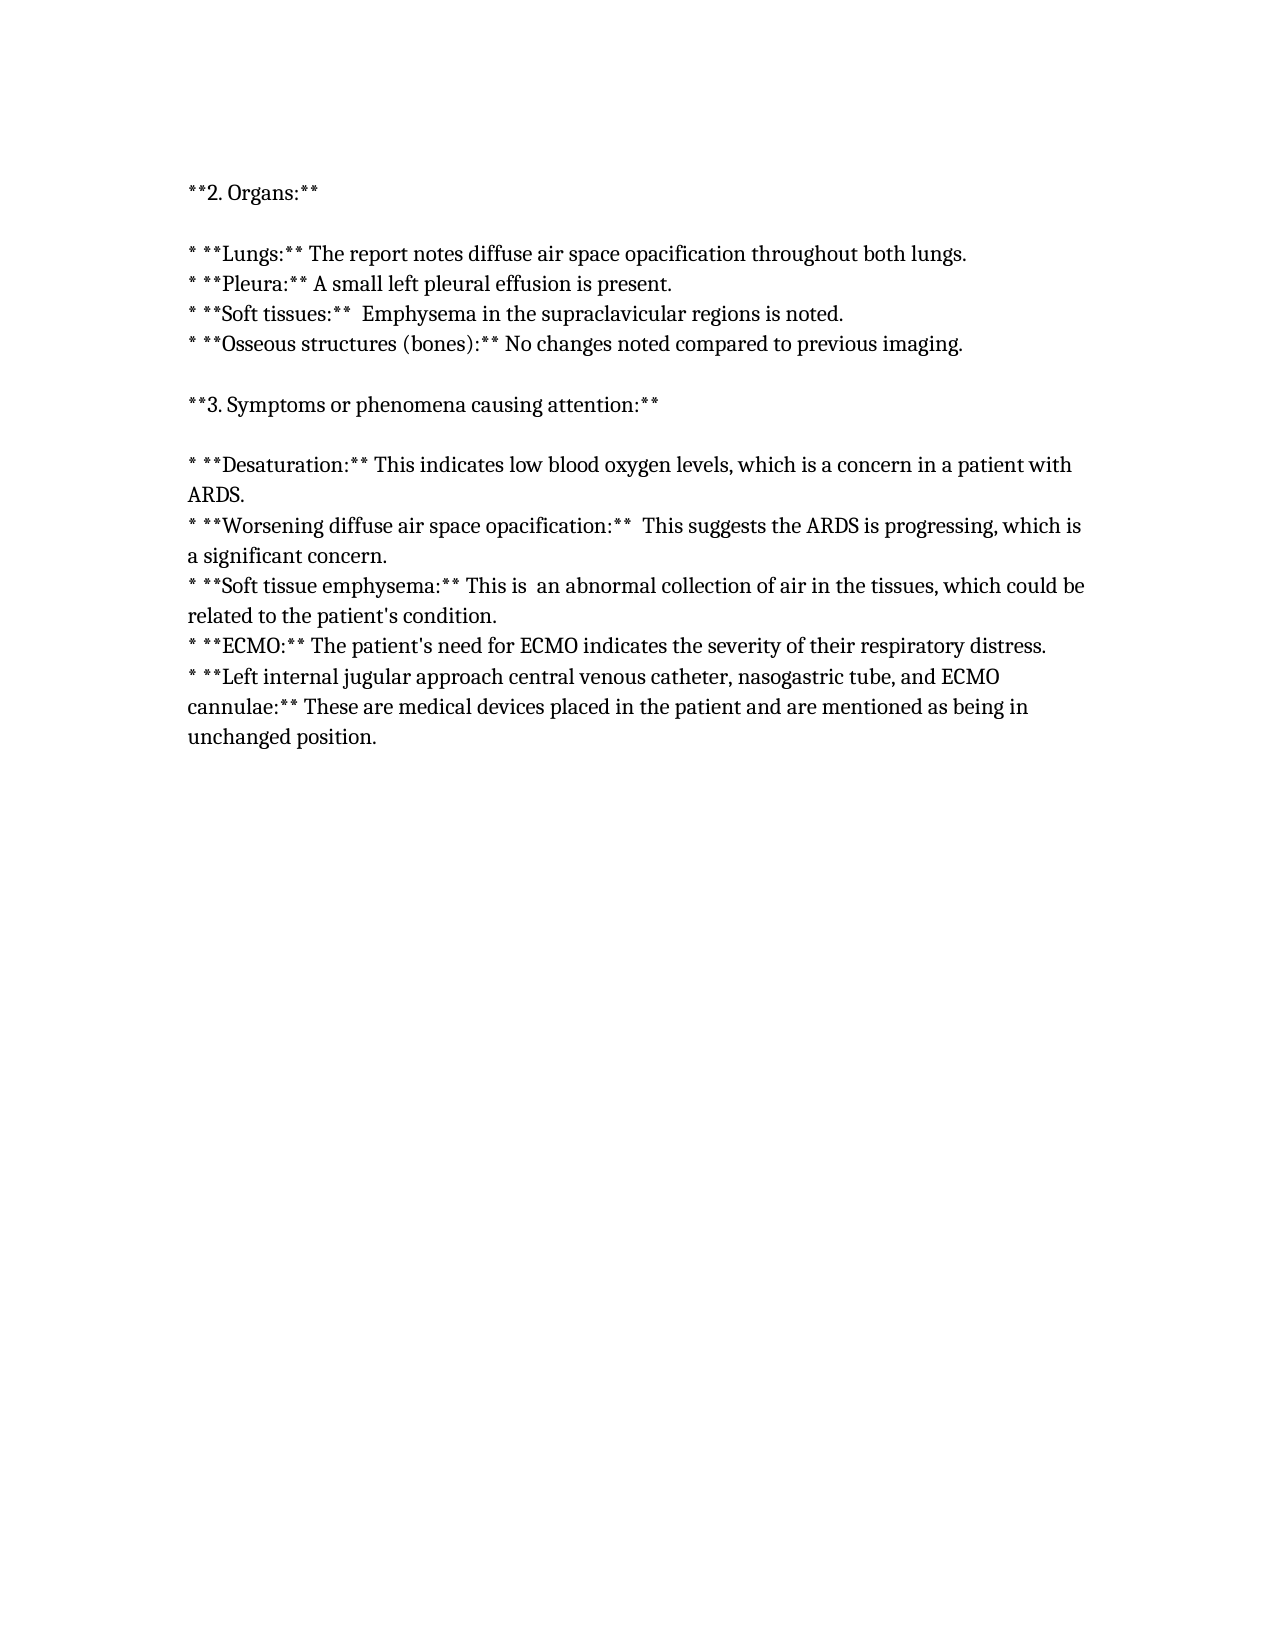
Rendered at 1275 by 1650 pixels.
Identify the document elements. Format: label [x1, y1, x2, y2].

text [187, 150, 1087, 750]
